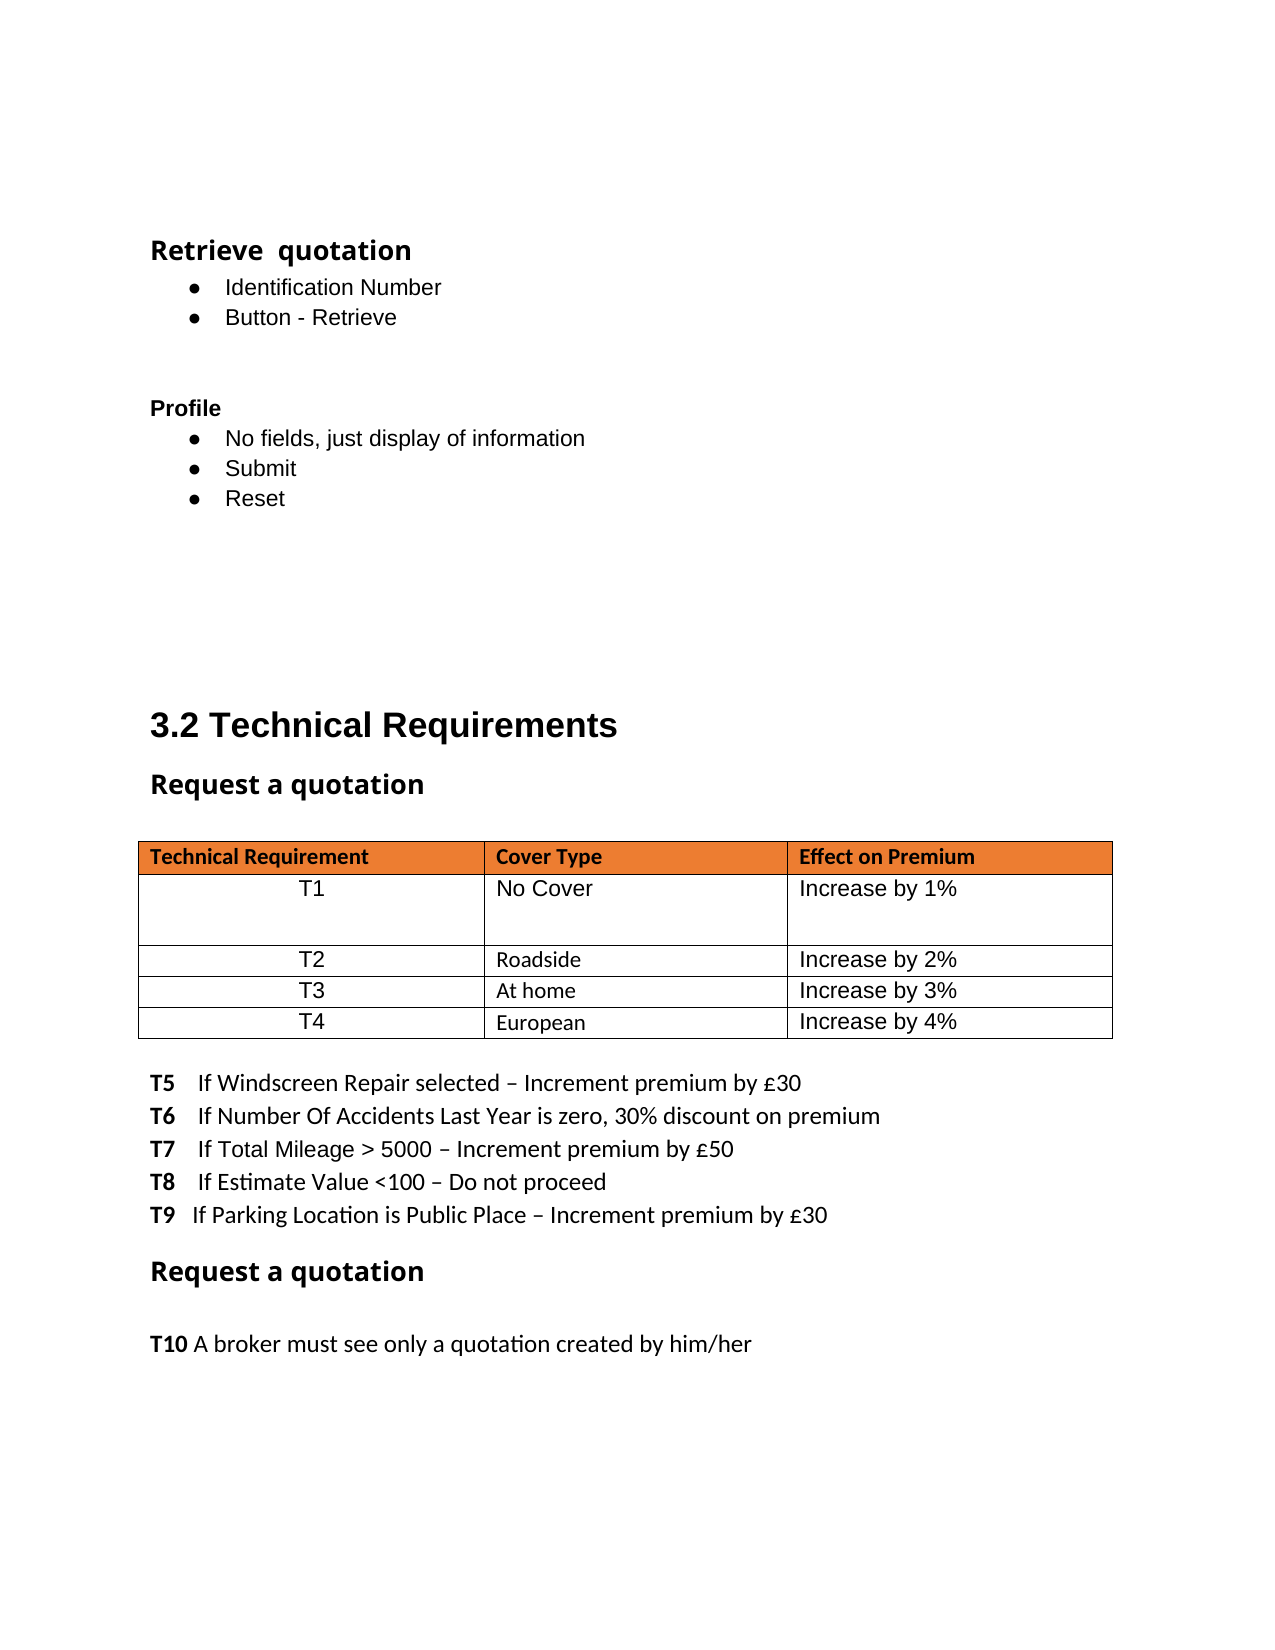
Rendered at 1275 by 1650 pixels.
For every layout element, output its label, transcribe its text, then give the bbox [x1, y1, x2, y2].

table_cell At home [485, 977, 787, 1007]
list Button - Retrieve [187, 304, 1125, 330]
list No fields, just display of information [187, 425, 1125, 451]
list Identification Number [187, 274, 1125, 300]
text T5 If Windscreen Repair selected – Increment premium by £30 [150, 1067, 1125, 1098]
subtitle Request a quotation [150, 765, 1125, 802]
list Reset [187, 485, 1125, 511]
table_cell T1 [139, 875, 484, 944]
subtitle Retrieve quotation [150, 231, 1125, 268]
list Submit [187, 455, 1125, 481]
table_cell Roadside [485, 946, 787, 976]
table_cell Increase by 2% [788, 946, 1112, 976]
table_header Effect on Premium [788, 842, 1112, 874]
table_cell T3 [139, 977, 484, 1007]
table_cell Increase by 1% [788, 875, 1112, 944]
text T10 A broker must see only a quotation created by him/her [150, 1328, 1125, 1359]
text T6 If Number Of Accidents Last Year is zero, 30% discount on premium [150, 1100, 1125, 1131]
table_cell T4 [139, 1008, 484, 1038]
text Profile [150, 394, 1125, 421]
table_cell Increase by 4% [788, 1008, 1112, 1038]
table_cell No Cover [485, 875, 787, 944]
text T9 If Parking Location is Public Place – Increment premium by £30 [150, 1199, 1125, 1229]
text T8 If Estimate Value <100 – Do not proceed [150, 1166, 1125, 1197]
table_header Technical Requirement [139, 842, 484, 874]
subtitle Request a quotation [150, 1253, 1125, 1290]
table_cell T2 [139, 946, 484, 976]
text T7 If Total Mileage > 5000 – Increment premium by £50 [150, 1133, 1125, 1164]
table_cell European [485, 1008, 787, 1038]
table_header Cover Type [485, 842, 787, 874]
subtitle 3.2 Technical Requirements [150, 704, 1125, 744]
table_cell Increase by 3% [788, 977, 1112, 1007]
